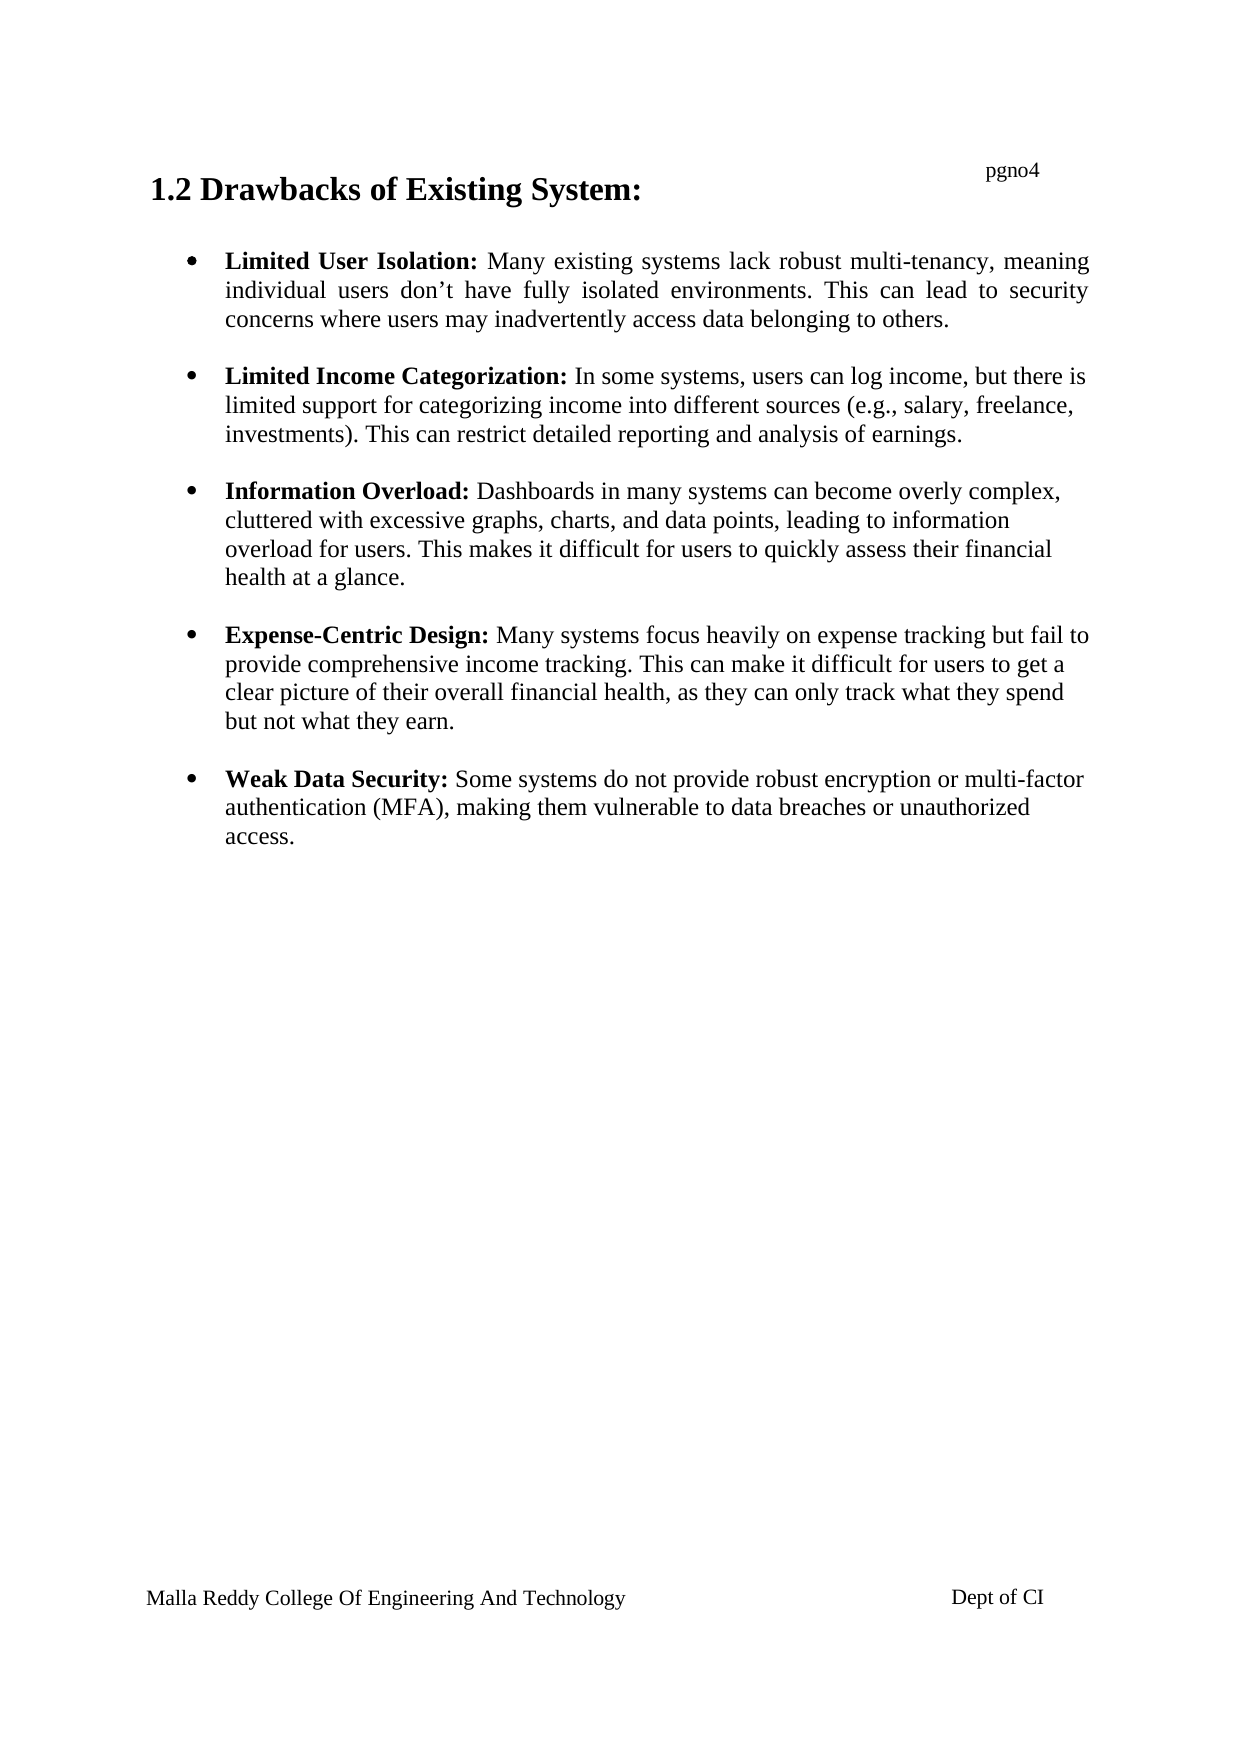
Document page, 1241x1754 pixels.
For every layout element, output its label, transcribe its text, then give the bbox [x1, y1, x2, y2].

list Information Overload: Dashboards in many systems can become overly complex, cluttered with excessive graphs, charts, and data points, leading to information overload for users. This makes it difficult for users to quickly assess their financial health at a glance. [187, 476, 1090, 591]
list Limited User Isolation: Many existing systems lack robust multi-tenancy, meaning individual users don’t have fully isolated environments. This can lead to security concerns where users may inadvertently access data belonging to others. [187, 246, 1090, 332]
list Weak Data Security: Some systems do not provide robust encryption or multi-factor authentication (MFA), making them vulnerable to data breaches or unauthorized access. [187, 764, 1090, 850]
subtitle 1.2 Drawbacks of Existing System: [150, 169, 1090, 208]
list Limited Income Categorization: In some systems, users can log income, but there is limited support for categorizing income into different sources (e.g., salary, freelance, investments). This can restrict detailed reporting and analysis of earnings. [187, 361, 1090, 447]
list Expense-Centric Design: Many systems focus heavily on expense tracking but fail to provide comprehensive income tracking. This can make it difficult for users to get a clear picture of their overall financial health, as they can only track what they spend but not what they earn. [187, 620, 1090, 735]
